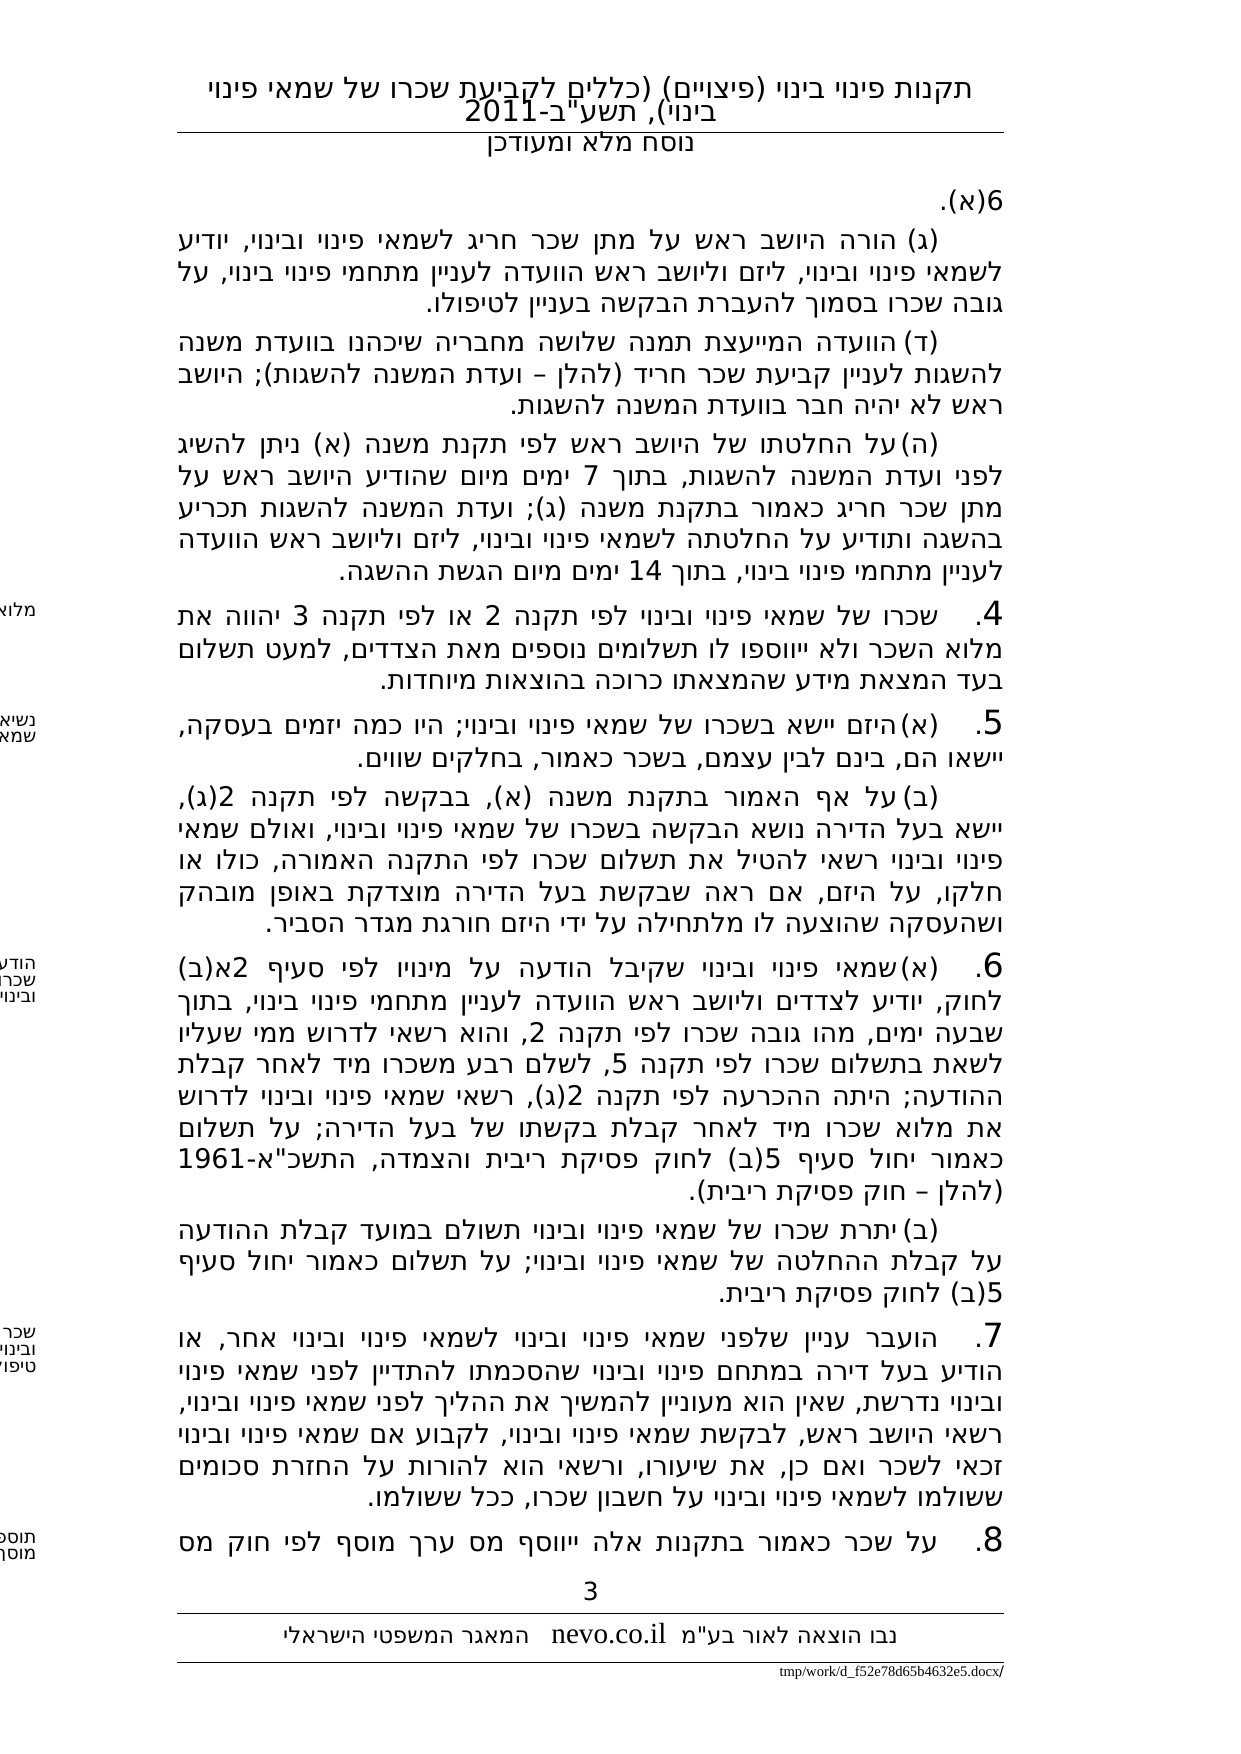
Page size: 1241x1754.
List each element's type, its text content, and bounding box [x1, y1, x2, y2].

text (ג) הורה היושב ראש על מתן שכר חריג לשמאי פינוי ובינוי, יודיע לשמאי פינוי ובינוי, ליזם וליושב ראש הוועדה לעניין מתחמי פינוי בינוי, על גובה שכרו בסמוך להעברת הבקשה בעניין לטיפולו. [177, 224, 1004, 319]
text 6. (א) שמאי פינוי ובינוי שקיבל הודעה על מינויו לפי סעיף 2א(ב) לחוק, יודיע לצדדים וליושב ראש הוועדה לעניין מתחמי פינוי בינוי, בתוך שבעה ימים, מהו גובה שכרו לפי תקנה 2, והוא רשאי לדרוש ממי שעליו לשאת בתשלום שכרו לפי תקנה 5, לשלם רבע משכרו מיד לאחר קבלת ההודעה; היתה ההכרעה לפי תקנה 2(ג), רשאי שמאי פינוי ובינוי לדרוש את מלוא שכרו מיד לאחר קבלת בקשתו של בעל הדירה; על תשלום כאמור יחול סעיף 5(ב) לחוק פסיקת ריבית והצמדה, התשכ"א-1961 (להלן – חוק פסיקת ריבית). [177, 947, 1004, 1207]
text 7. הועבר עניין שלפני שמאי פינוי ובינוי לשמאי פינוי ובינוי אחר, או הודיע בעל דירה במתחם פינוי ובינוי שהסכמתו להתדיין לפני שמאי פינוי ובינוי נדרשת, שאין הוא מעוניין להמשיך את ההליך לפני שמאי פינוי ובינוי, רשאי היושב ראש, לבקשת שמאי פינוי ובינוי, לקבוע אם שמאי פינוי ובינוי זכאי לשכר ואם כן, את שיעורו, ורשאי הוא להורות על החזרת סכומים ששולמו לשמאי פינוי ובינוי על חשבון שכרו, ככל ששולמו. [177, 1316, 1004, 1513]
text (ה) על החלטתו של היושב ראש לפי תקנת משנה (א) ניתן להשיג לפני ועדת המשנה להשגות, בתוך 7 ימים מיום שהודיע היושב ראש על מתן שכר חריג כאמור בתקנת משנה (ג); ועדת המשנה להשגות תכריע בהשגה ותודיע על החלטתה לשמאי פינוי ובינוי, ליזם וליושב ראש הוועדה לעניין מתחמי פינוי בינוי, בתוך 14 ימים מיום הגשת ההשגה. [177, 429, 1004, 587]
text (ד) הוועדה המייעצת תמנה שלושה מחבריה שיכהנו בוועדת משנה להשגות לעניין קביעת שכר חריד (להלן – ועדת המשנה להשגות); היושב ראש לא יהיה חבר בוועדת המשנה להשגות. [177, 327, 1004, 421]
text 4. שכרו של שמאי פינוי ובינוי לפי תקנה 2 או לפי תקנה 3 יהווה את מלוא השכר ולא ייווספו לו תשלומים נוספים מאת הצדדים, למעט תשלום בעד המצאת מידע שהמצאתו כרוכה בהוצאות מיוחדות. [177, 594, 1004, 696]
text 5. (א) היזם יישא בשכרו של שמאי פינוי ובינוי; היו כמה יזמים בעסקה, יישאו הם, בינם לבין עצמם, בשכר כאמור, בחלקים שווים. [177, 703, 1004, 774]
text (ב) על אף האמור בתקנת משנה (א), בבקשה לפי תקנה 2(ג), יישא בעל הדירה נושא הבקשה בשכרו של שמאי פינוי ובינוי, ואולם שמאי פינוי ובינוי רשאי להטיל את תשלום שכרו לפי התקנה האמורה, כולו או חלקו, על היזם, אם ראה שבקשת בעל הדירה מוצדקת באופן מובהק ושהעסקה שהוצעה לו מלתחילה על ידי היזם חורגת מגדר הסביר. [177, 781, 1004, 939]
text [177, 1520, 1004, 1559]
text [177, 185, 1004, 217]
text (ב) יתרת שכרו של שמאי פינוי ובינוי תשולם במועד קבלת ההודעה על קבלת ההחלטה של שמאי פינוי ובינוי; על תשלום כאמור יחול סעיף 5(ב) לחוק פסיקת ריבית. [177, 1214, 1004, 1309]
